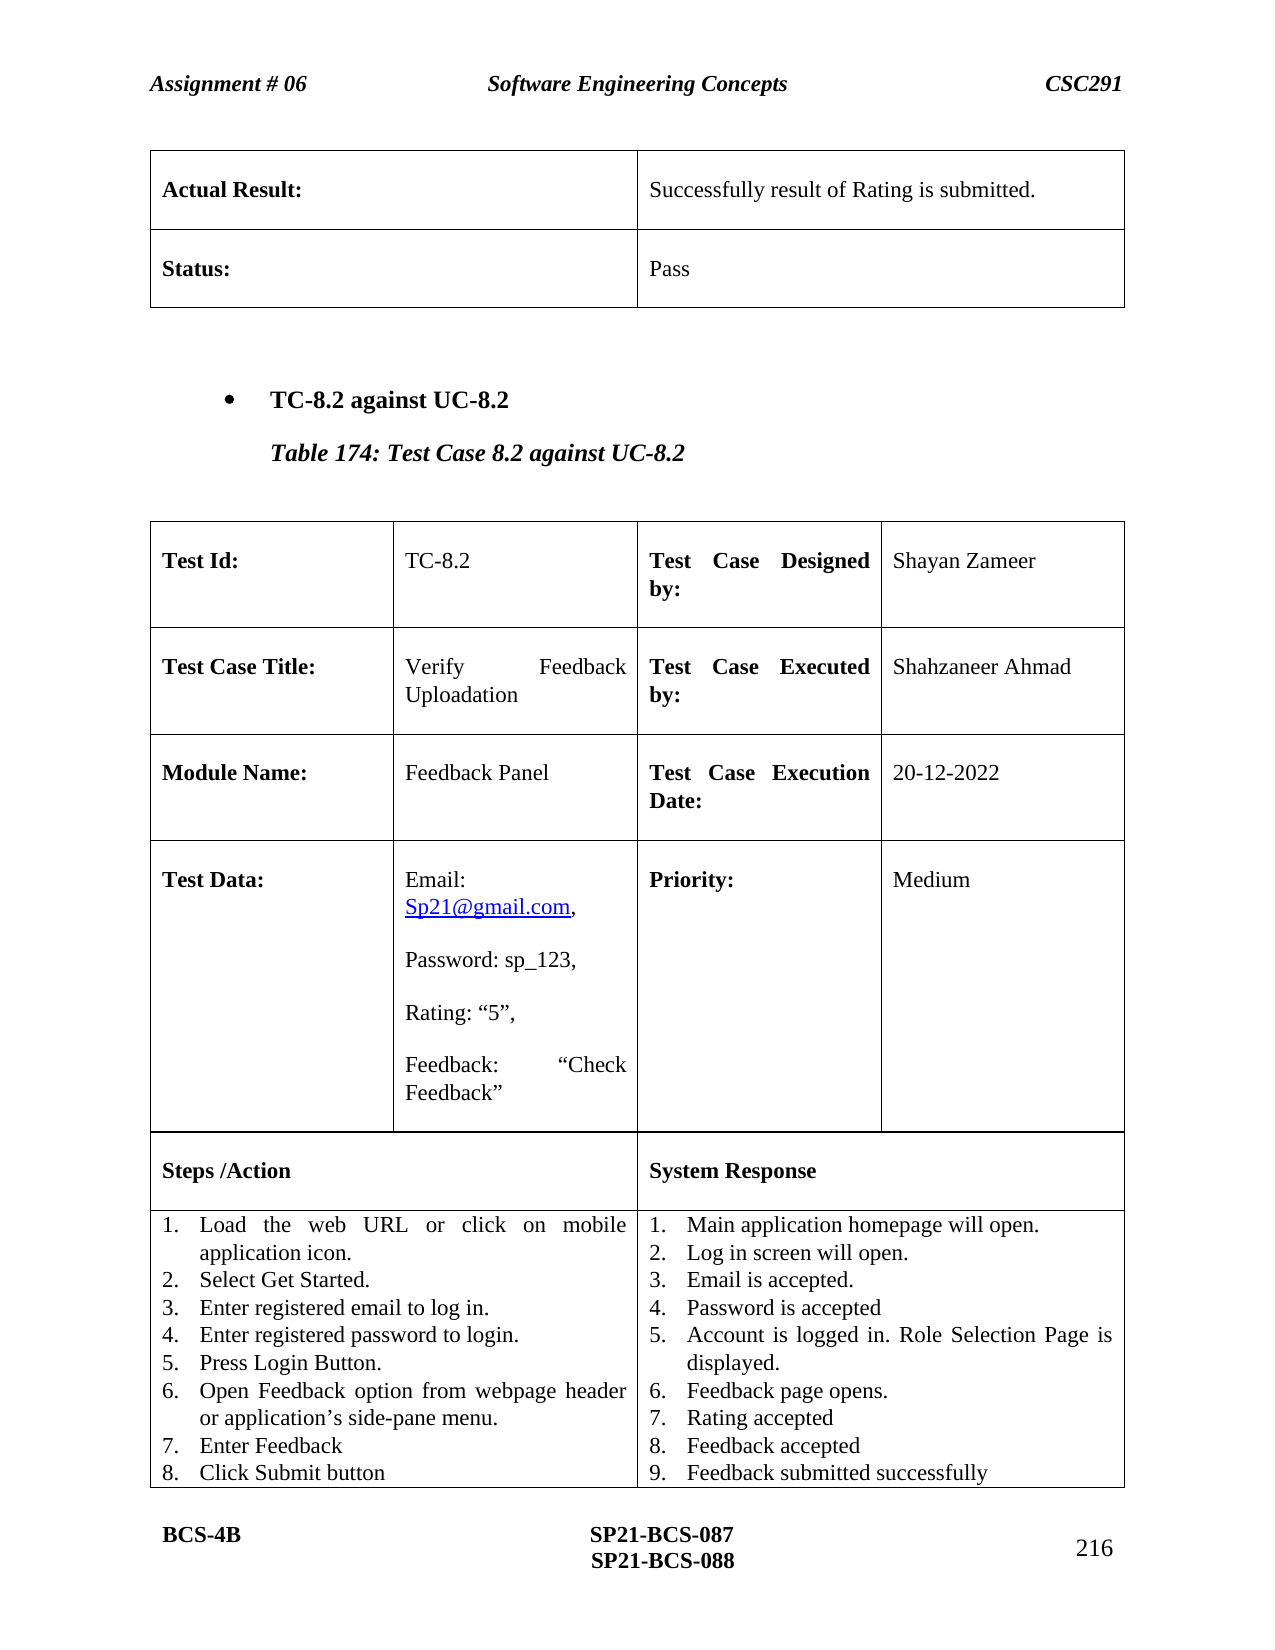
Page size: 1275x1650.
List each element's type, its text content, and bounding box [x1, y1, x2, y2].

list TC-8.2 against UC-8.2 [225, 385, 1125, 413]
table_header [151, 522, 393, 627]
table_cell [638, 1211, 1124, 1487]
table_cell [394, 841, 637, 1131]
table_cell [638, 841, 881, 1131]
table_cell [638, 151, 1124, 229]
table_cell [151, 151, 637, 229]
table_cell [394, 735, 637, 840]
text Table 174: Test Case 8.2 against UC-8.2 [270, 438, 1125, 467]
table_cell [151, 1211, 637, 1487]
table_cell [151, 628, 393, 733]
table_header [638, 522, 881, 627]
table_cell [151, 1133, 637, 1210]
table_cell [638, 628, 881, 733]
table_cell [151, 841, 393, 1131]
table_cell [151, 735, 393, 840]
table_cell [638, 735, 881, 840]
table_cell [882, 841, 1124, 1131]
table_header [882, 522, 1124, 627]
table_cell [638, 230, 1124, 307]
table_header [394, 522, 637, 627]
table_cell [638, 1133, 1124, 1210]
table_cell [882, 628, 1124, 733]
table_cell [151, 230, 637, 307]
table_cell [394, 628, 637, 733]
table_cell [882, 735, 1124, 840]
